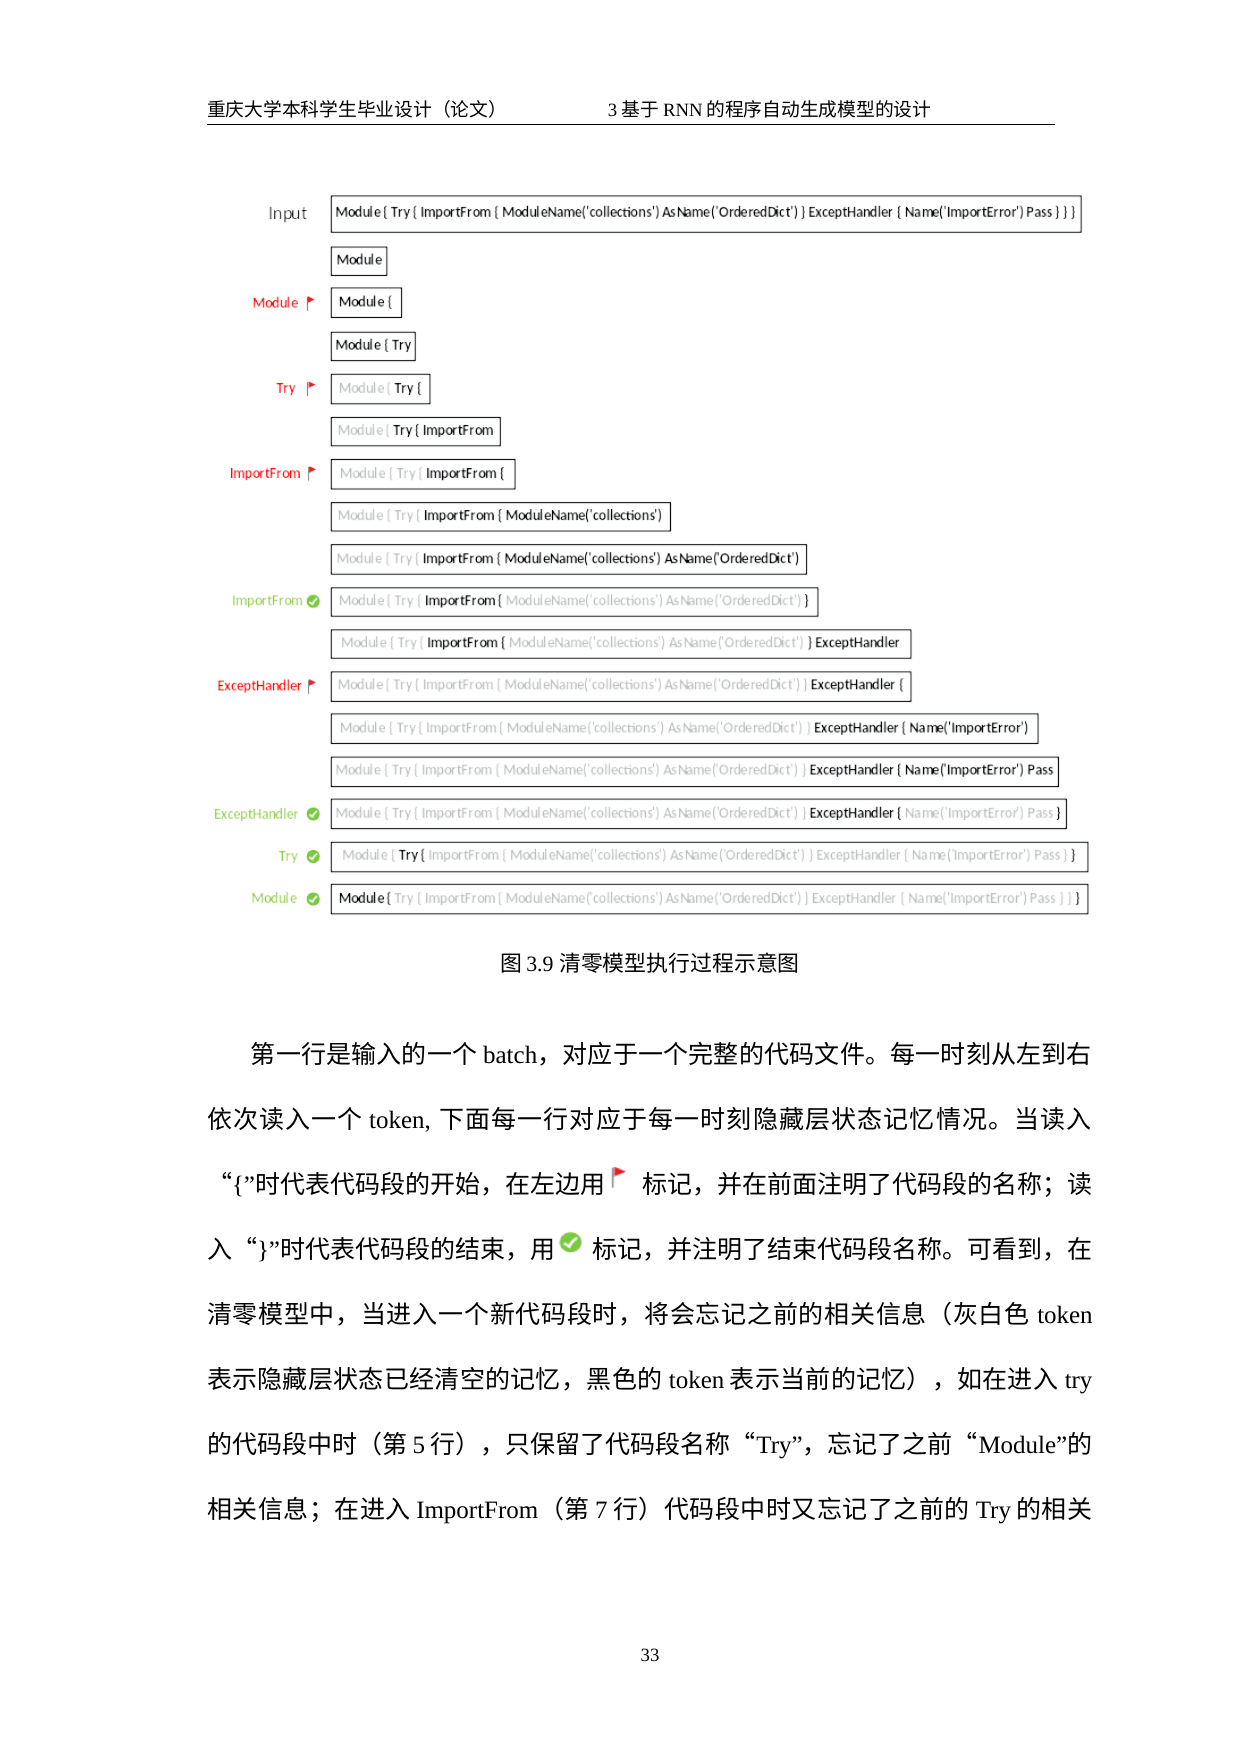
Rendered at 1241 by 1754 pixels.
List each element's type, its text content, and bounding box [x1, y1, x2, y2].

text 图3.9 清零模型执行过程示意图 [207, 945, 1092, 978]
